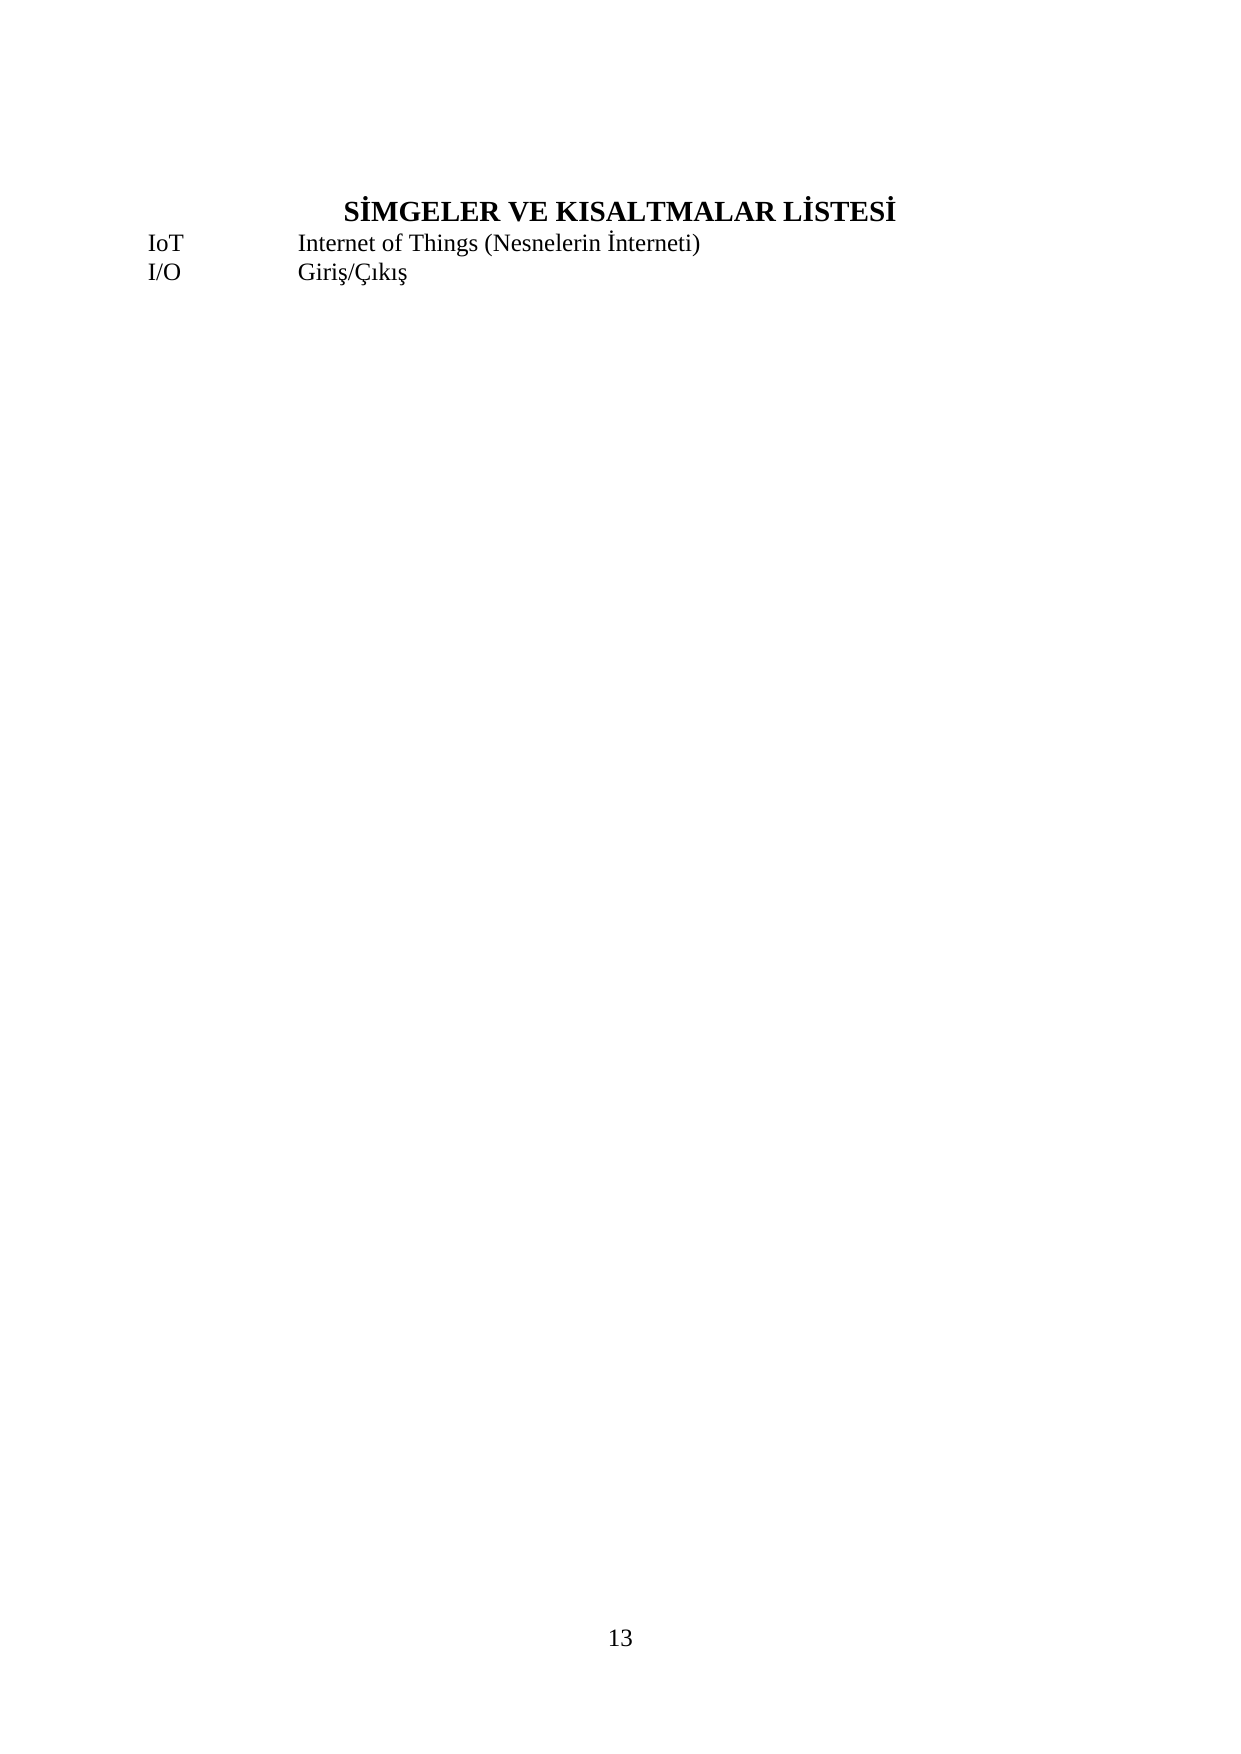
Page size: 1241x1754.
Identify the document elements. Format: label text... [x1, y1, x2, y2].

text SİMGELER VE KISALTMALAR LİSTESİ [148, 194, 1093, 228]
text IoT Internet of Things (Nesnelerin İnterneti) [148, 228, 1093, 257]
text I/O Giriş/Çıkış [148, 257, 1093, 286]
